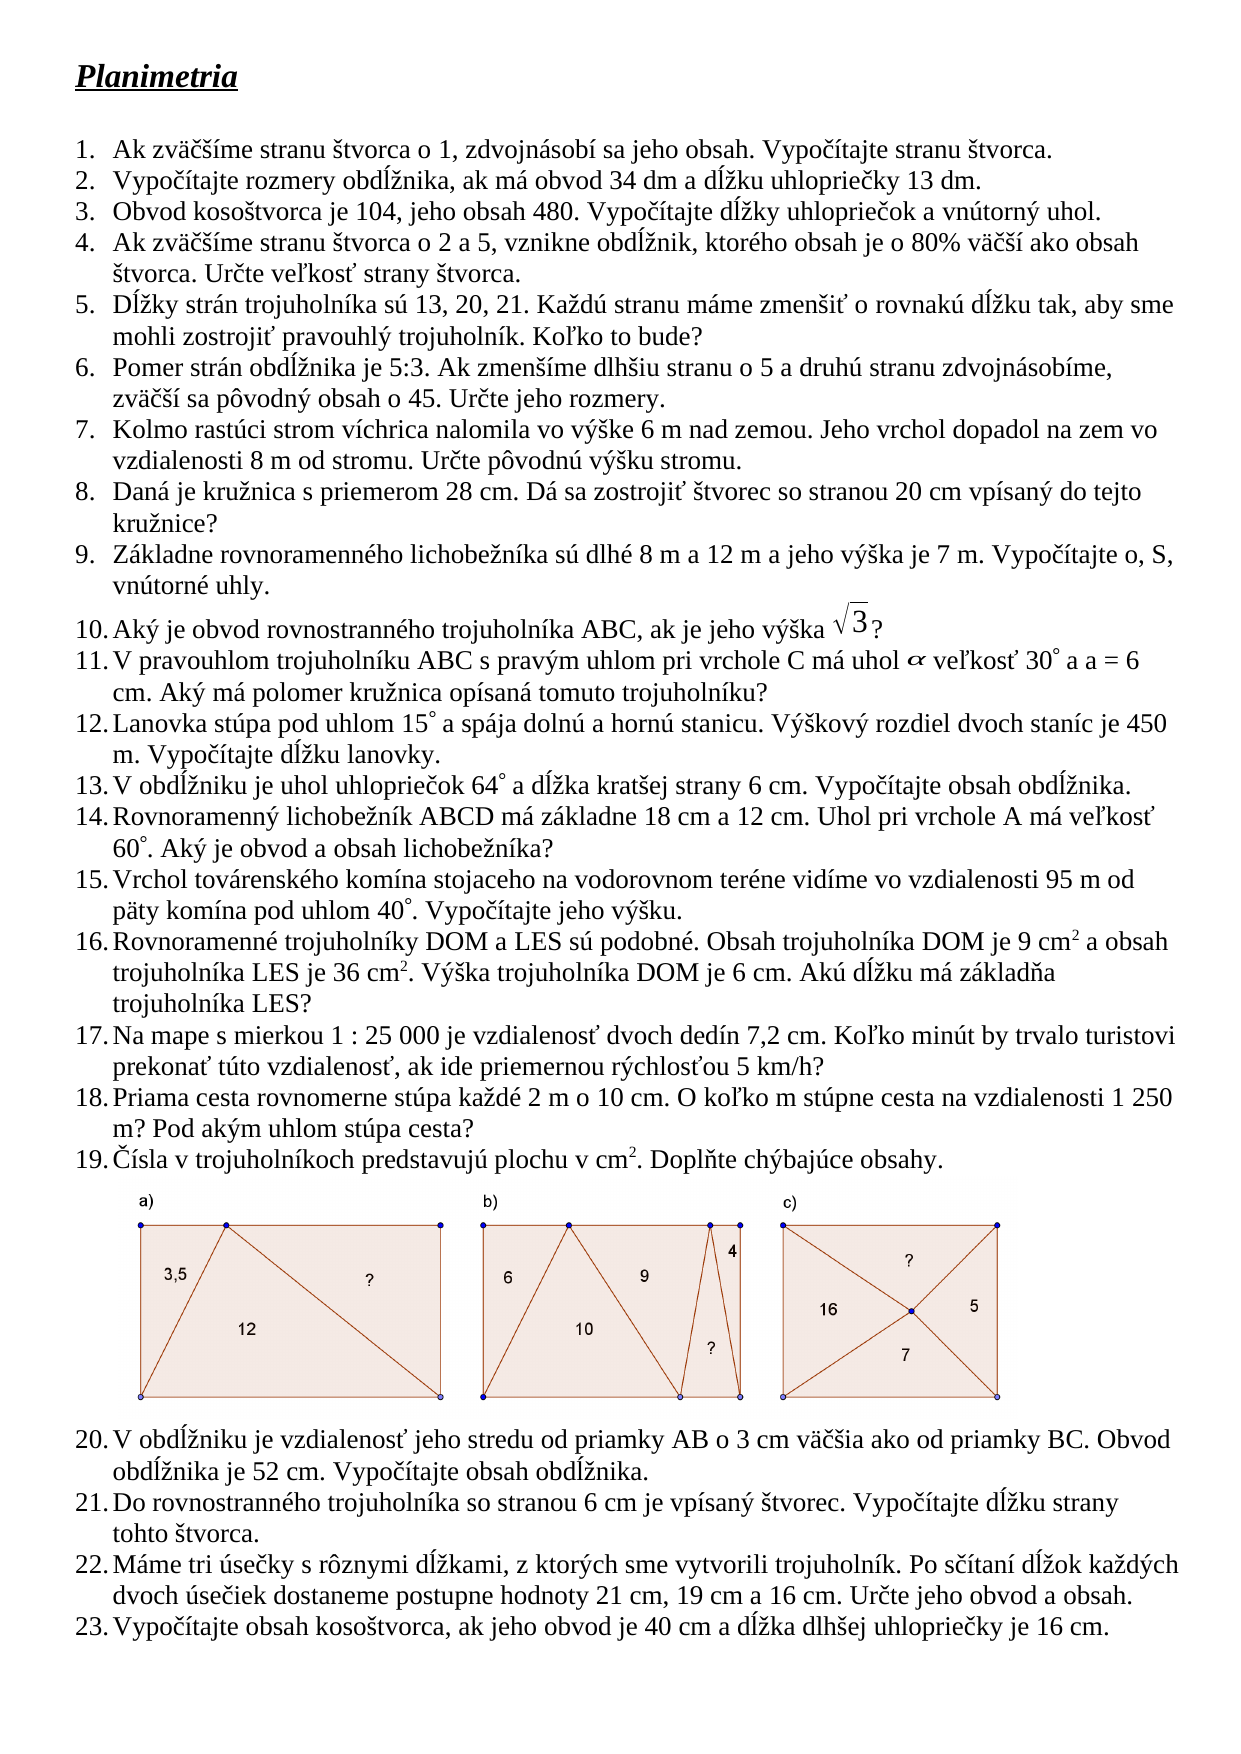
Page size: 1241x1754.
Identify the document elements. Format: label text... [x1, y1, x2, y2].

list Aký je obvod rovnostranného trojuholníka ABC, ak je jeho výška ? [75, 600, 1181, 644]
list Základne rovnoramenného lichobežníka sú dlhé a 12 m a jeho výška je . Vypočítajte o, S, vnútorné uhly. [75, 538, 1181, 600]
list Dĺžky strán trojuholníka sú 13, 20, 21. Každú stranu máme zmenšiť o rovnakú dĺžku tak, aby sme mohli zostrojiť pravouhlý trojuholník. Koľko to bude? [75, 289, 1181, 351]
list Na mape s mierkou 1 : 25 000 je vzdialenosť dvoch dedín . Koľko minút by trvalo turistovi prekonať túto vzdialenosť, ak ide priemernou rýchlosťou ? [75, 1019, 1181, 1081]
list V obdĺžniku je vzdialenosť jeho stredu od priamky AB o 3 cm väčšia ako od priamky BC. Obvod obdĺžnika je 52 cm. Vypočítajte obsah obdĺžnika. [75, 1424, 1181, 1486]
list Do rovnostranného trojuholníka so stranou 6 cm je vpísaný štvorec. Vypočítajte dĺžku strany tohto štvorca. [75, 1486, 1181, 1548]
list V obdĺžniku je uhol uhlopriečok 64 a dĺžka kratšej strany . Vypočítajte obsah obdĺžnika. [75, 769, 1181, 801]
text Planimetria [75, 56, 1181, 94]
list Máme tri úsečky s rôznymi dĺžkami, z ktorých sme vytvorili trojuholník. Po sčítaní dĺžok každých dvoch úsečiek dostaneme postupne hodnoty 21 cm, 19 cm a 16 cm. Určte jeho obvod a obsah. [75, 1548, 1181, 1611]
list Rovnoramenný lichobežník ABCD má základne a 12 cm. Uhol pri vrchole A má veľkosť 60. Aký je obvod a obsah lichobežníka? [75, 801, 1181, 863]
list Pomer strán obdĺžnika je 5:3. Ak zmenšíme dlhšiu stranu o 5 a druhú stranu zdvojnásobíme, zväčší sa pôvodný obsah o 45. Určte jeho rozmery. [75, 351, 1181, 413]
list Ak zväčšíme stranu štvorca o 2 a 5, vznikne obdĺžnik, ktorého obsah je o 80% väčší ako obsah štvorca. Určte veľkosť strany štvorca. [75, 226, 1181, 289]
list Čísla v trojuholníkoch predstavujú plochu v cm2. Doplňte chýbajúce obsahy. [75, 1143, 1181, 1174]
list Vypočítajte rozmery obdĺžnika, ak má obvod 34 dm a dĺžku uhlopriečky 13 dm. [75, 164, 1181, 195]
list Priama cesta rovnomerne stúpa každé o 10 cm. O koľko m stúpne cesta na vzdialenosti ? Pod akým uhlom stúpa cesta? [75, 1081, 1181, 1143]
list Ak zväčšíme stranu štvorca o 1, zdvojnásobí sa jeho obsah. Vypočítajte stranu štvorca. [75, 133, 1181, 164]
list V pravouhlom trojuholníku ABC s pravým uhlom pri vrchole C má uhol veľkosť 30 a a = . Aký má polomer kružnica opísaná tomuto trojuholníku? [75, 644, 1181, 707]
list Vrchol továrenského komína stojaceho na vodorovnom teréne vidíme vo vzdialenosti od päty komína pod uhlom 40. Vypočítajte jeho výšku. [75, 863, 1181, 925]
list Rovnoramenné trojuholníky DOM a LES sú podobné. Obsah trojuholníka DOM je 9 cm2 a obsah trojuholníka LES je 36 cm2. Výška trojuholníka DOM je . Akú dĺžku má základňa trojuholníka LES? [75, 925, 1181, 1019]
list Vypočítajte obsah kosoštvorca, ak jeho obvod je 40 cm a dĺžka dlhšej uhlopriečky je 16 cm. [75, 1611, 1181, 1642]
list Kolmo rastúci strom víchrica nalomila vo výške nad zemou. Jeho vrchol dopadol na zem vo vzdialenosti od stromu. Určte pôvodnú výšku stromu. [75, 413, 1181, 476]
list Obvod kosoštvorca je 104, jeho obsah 480. Vypočítajte dĺžky uhlopriečok a vnútorný uhol. [75, 195, 1181, 226]
list Daná je kružnica s priemerom . Dá sa zostrojiť štvorec so stranou vpísaný do tejto kružnice? [75, 476, 1181, 538]
list Lanovka stúpa pod uhlom 15 a spája dolnú a hornú stanicu. Výškový rozdiel dvoch staníc je . Vypočítajte dĺžku lanovky. [75, 707, 1181, 769]
